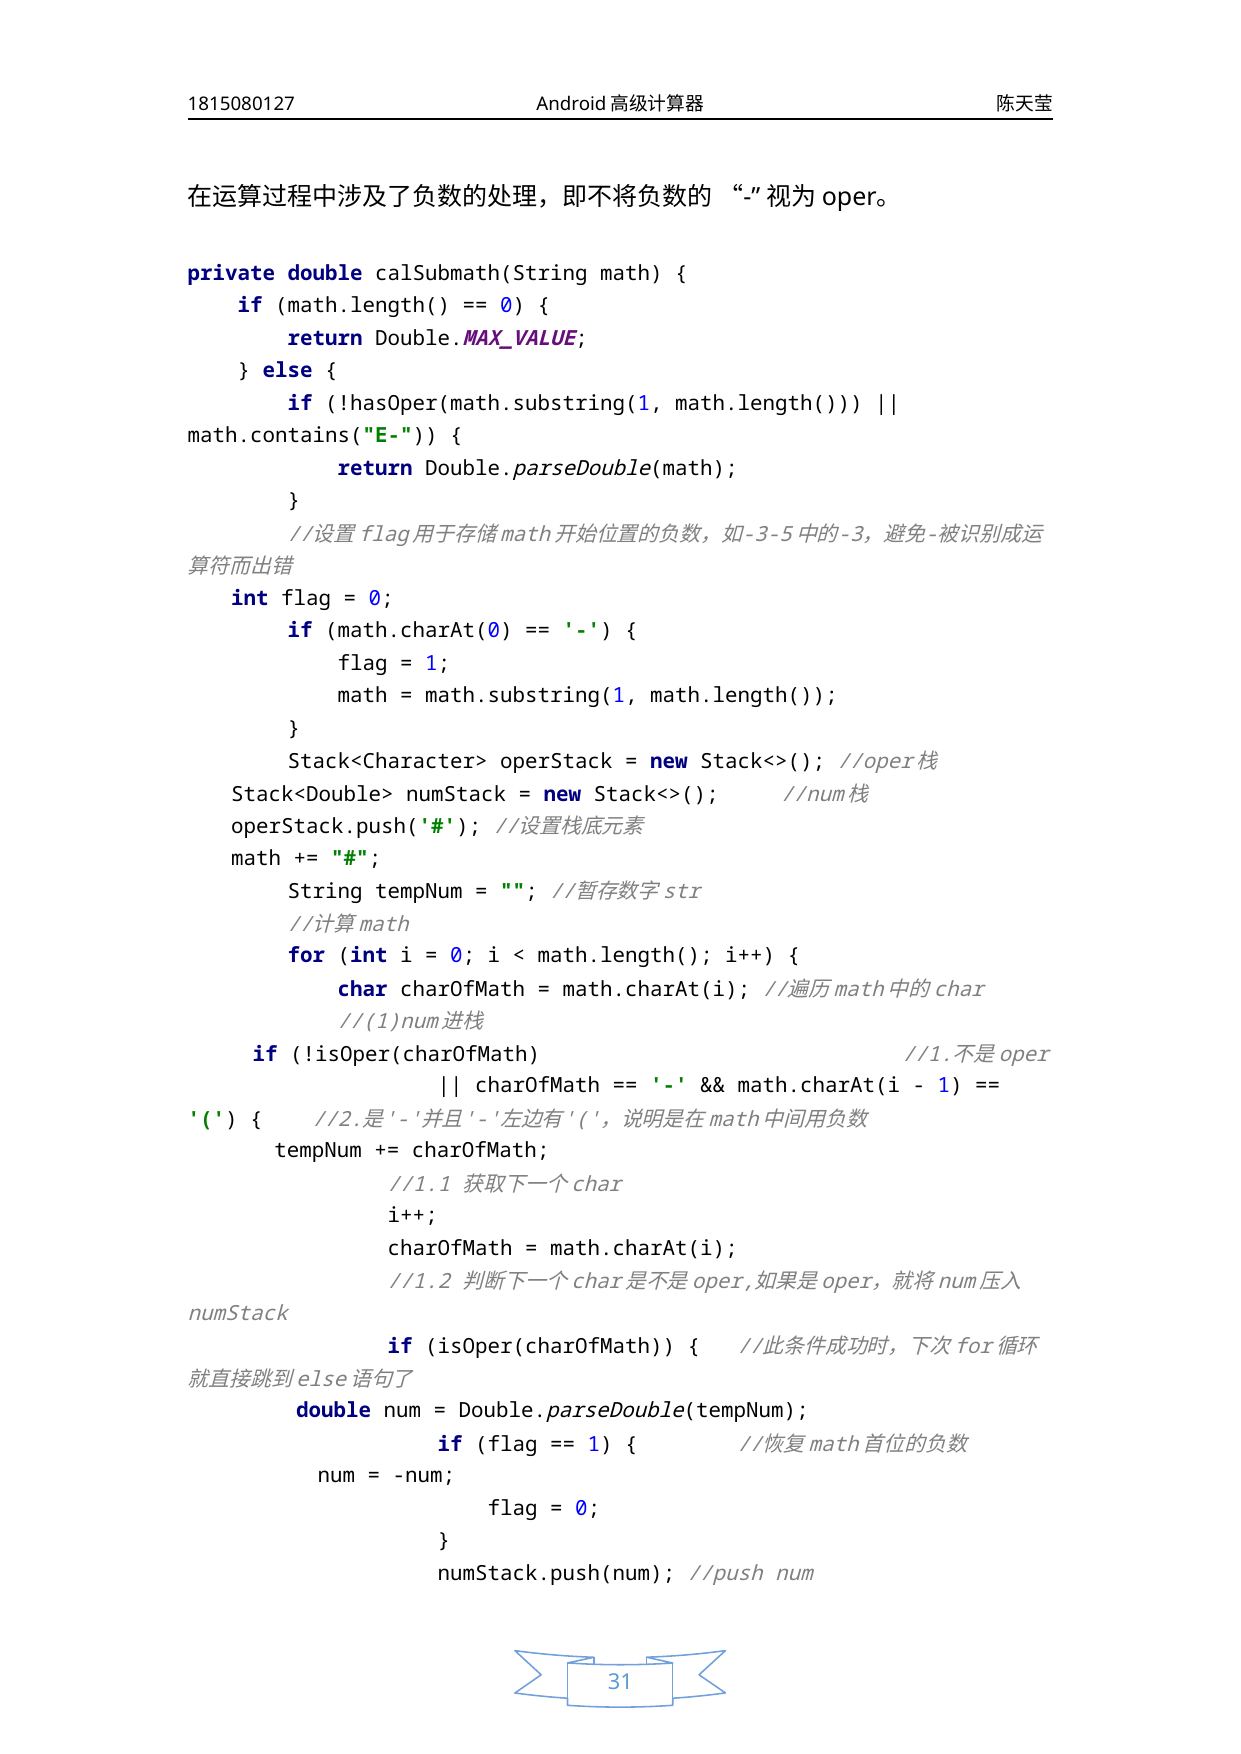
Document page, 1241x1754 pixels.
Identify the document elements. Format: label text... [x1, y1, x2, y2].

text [187, 256, 1053, 1589]
text 在运算过程中涉及了负数的处理，即不将负数的 “-” 视为oper。 [187, 162, 1053, 227]
